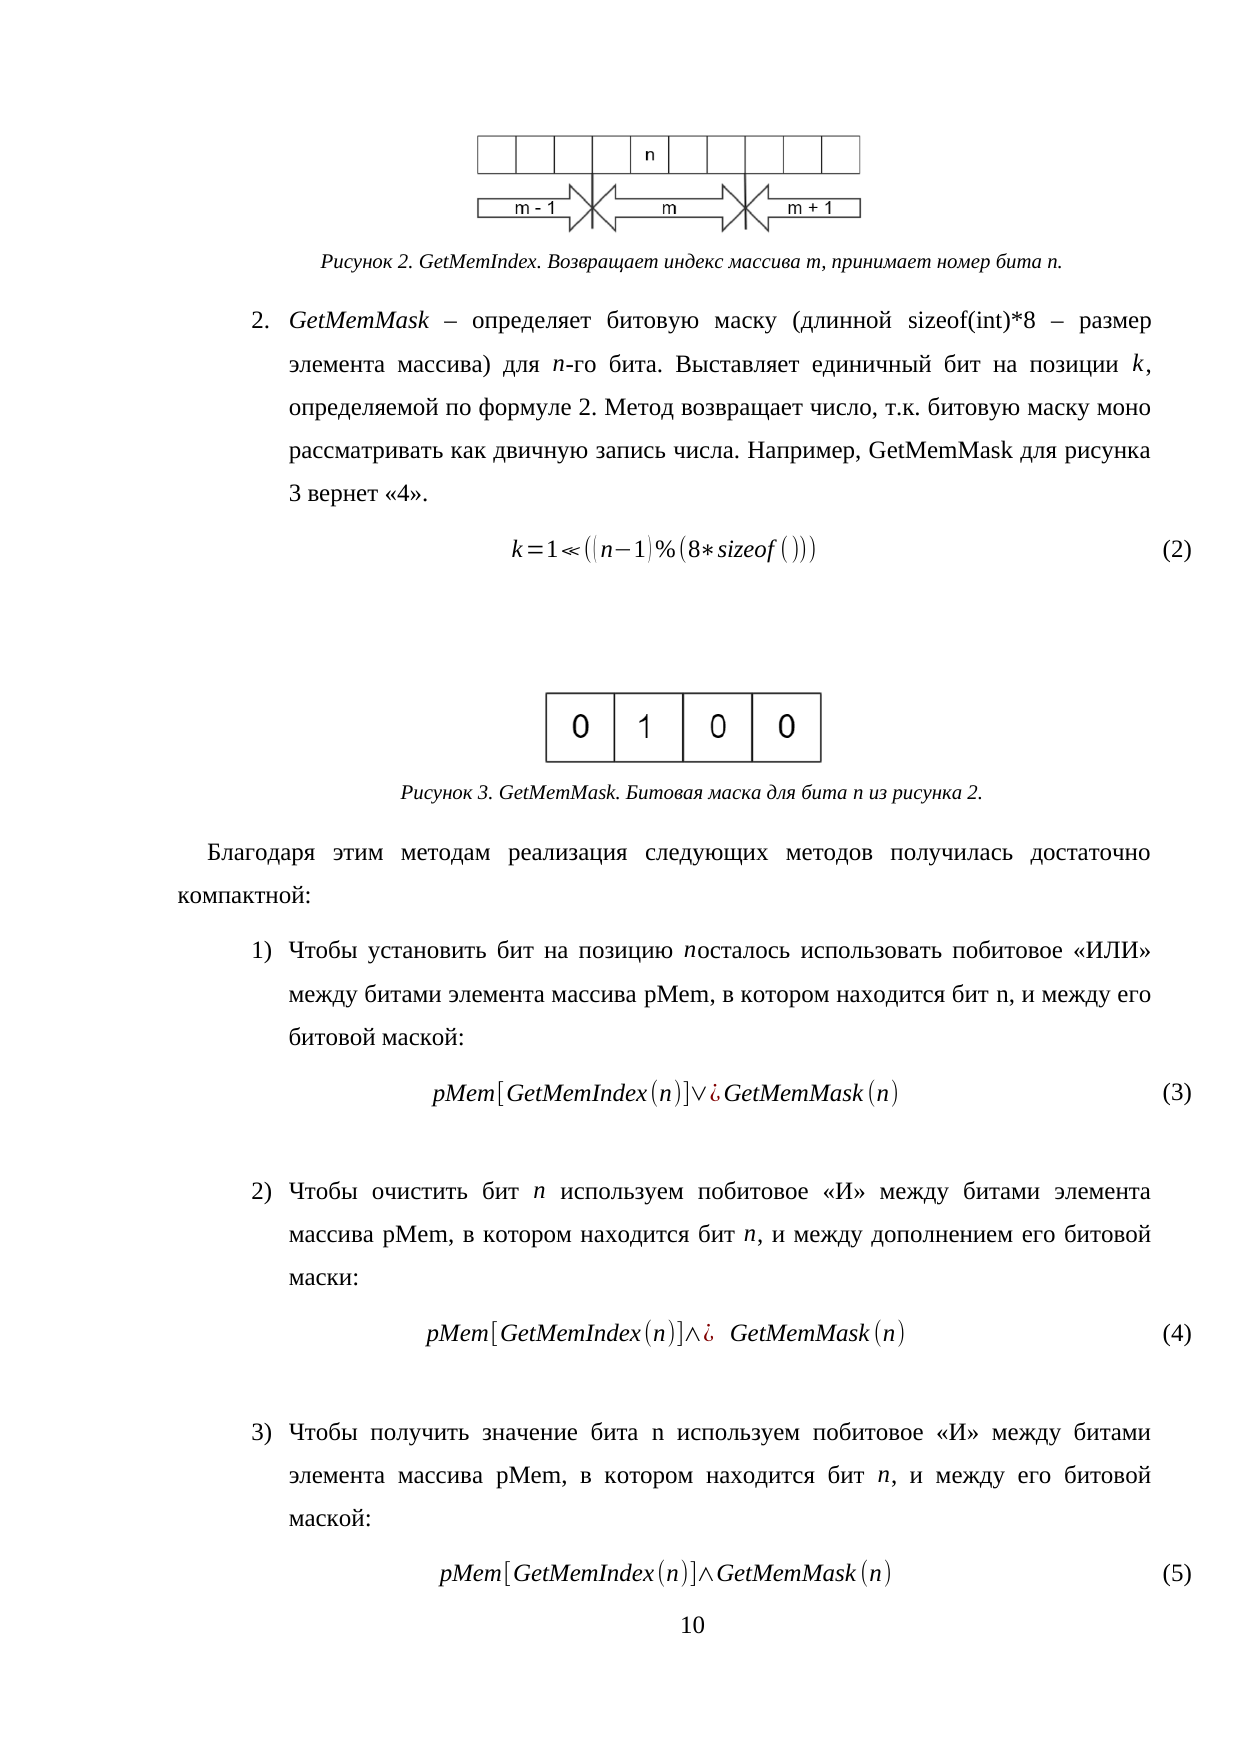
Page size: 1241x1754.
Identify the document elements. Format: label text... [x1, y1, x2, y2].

table_header [1151, 1065, 1210, 1163]
text Рисунок 2. GetMemIndex. Возвращает индекс массива m, принимает номер бита n. [177, 249, 1152, 273]
table_header [1151, 521, 1210, 620]
table_header [1151, 1546, 1210, 1603]
text Благодаря этим методам реализация следующих методов получилась достаточно компактной: [177, 837, 1152, 909]
table_header [1151, 1305, 1210, 1404]
picture [540, 688, 826, 766]
table_header [177, 1065, 1151, 1163]
list Чтобы установить бит на позицию осталось использовать побитовое «ИЛИ» между битами элемента массива pMem, в котором находится бит n, и между его битовой маской: [251, 936, 1152, 1051]
text Рисунок 3. GetMemMask. Битовая маска для бита n из рисунка 2. [177, 780, 1152, 804]
list Чтобы очистить бит используем побитовое «И» между битами элемента массива pMem, в котором находится бит , и между дополнением его битовой маски: [251, 1176, 1152, 1291]
list Чтобы получить значение бита n используем побитовое «И» между битами элемента массива pMem, в котором находится бит , и между его битовой маской: [251, 1417, 1152, 1532]
picture [465, 118, 871, 235]
table_header [177, 1305, 1151, 1404]
table_header [177, 1546, 1151, 1603]
table_header [177, 521, 1151, 620]
list GetMemMask – определяет битовую маску (длинной sizeof(int)*8 – размер элемента массива) для -го бита. Выставляет единичный бит на позиции , определяемой по формуле 2. Метод возвращает число, т.к. битовую маску моно рассматривать как двичную запись числа. Например, GetMemMask для рисунка 3 вернет «4». [251, 306, 1152, 507]
